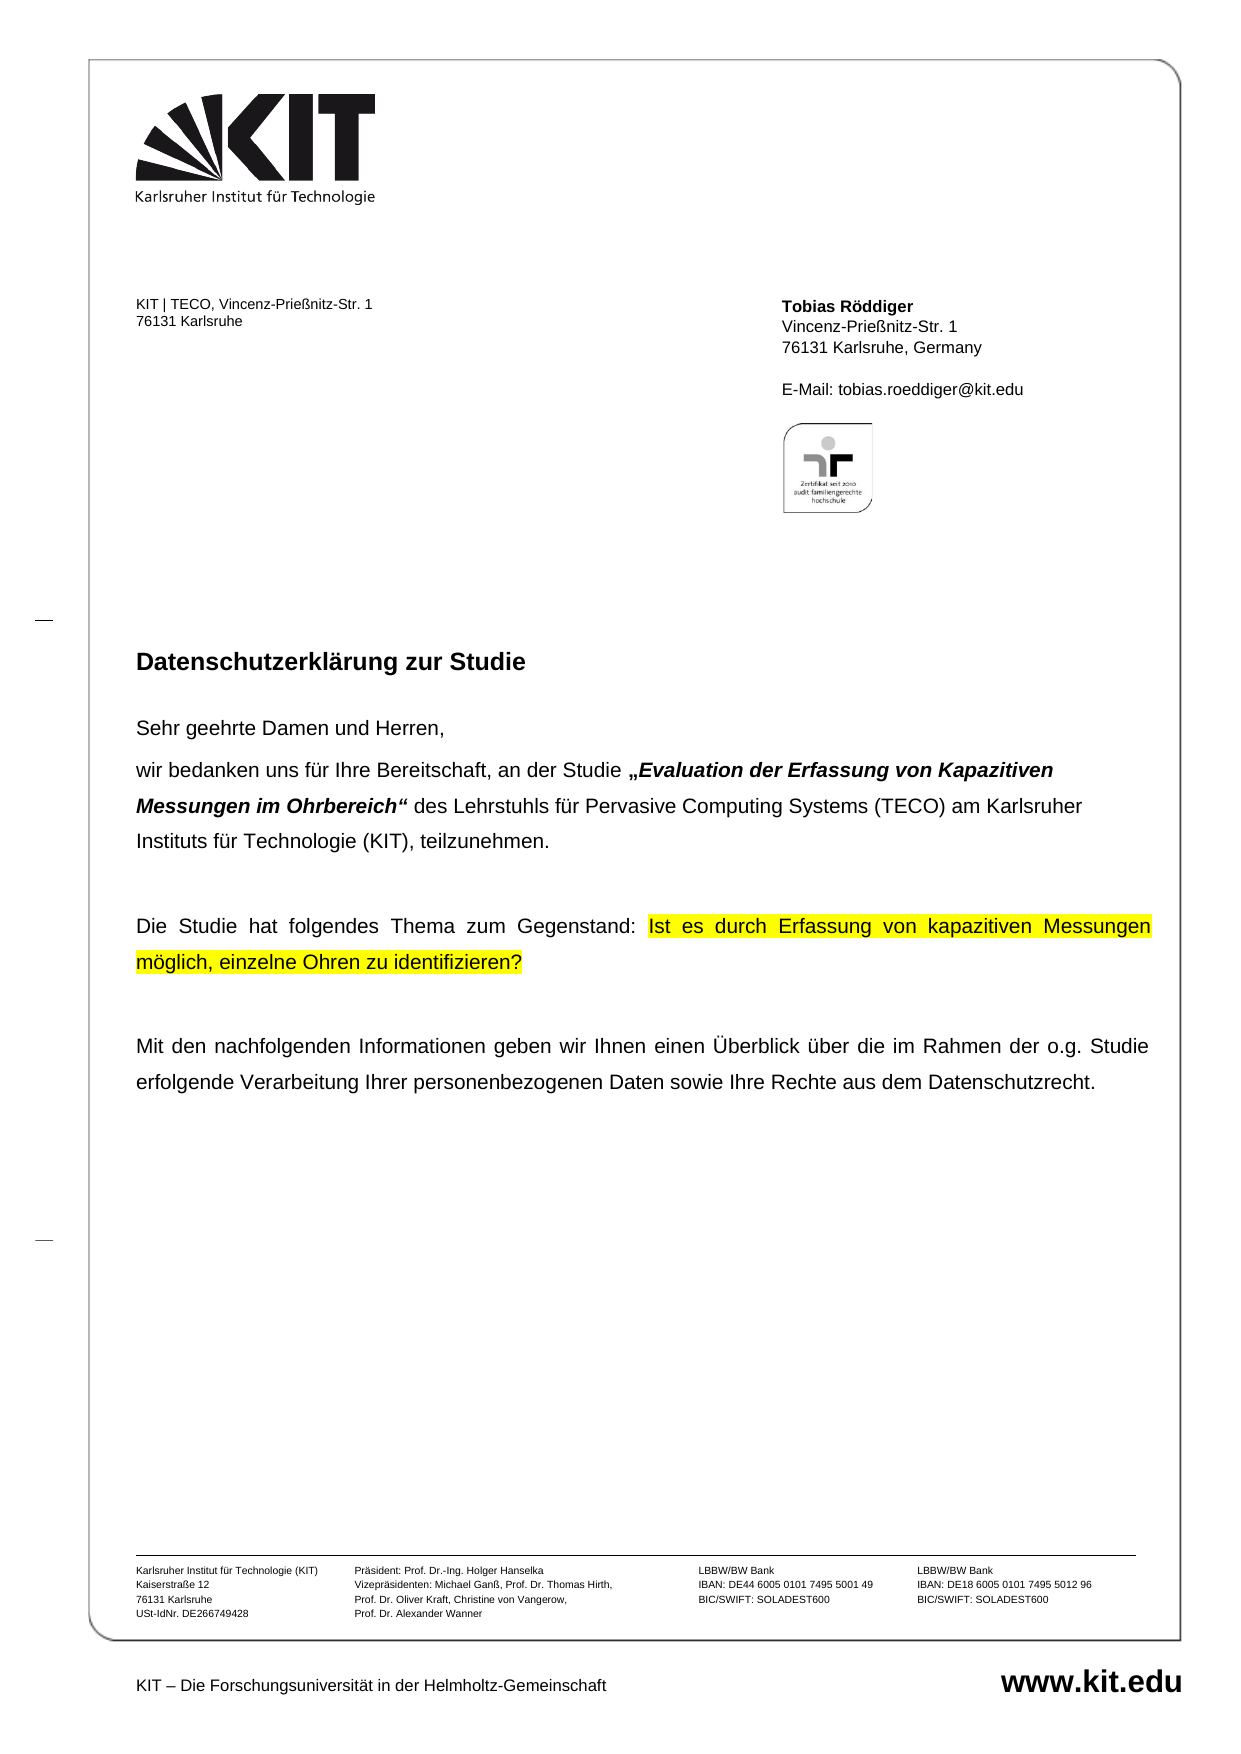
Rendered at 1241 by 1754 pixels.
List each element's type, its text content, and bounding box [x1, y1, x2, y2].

picture [88, 59, 1183, 1643]
text Die Studie hat folgendes Thema zum Gegenstand: Ist es durch Erfassung von kapazitiven Messungen möglich, einzelne Ohren zu identifizieren? [136, 914, 1152, 974]
text Sehr geehrte Damen und Herren, [136, 715, 1152, 739]
text wir bedanken uns für Ihre Bereitschaft, an der Studie „Evaluation der Erfassung von Kapazitiven Messungen im Ohrbereich“ des Lehrstuhls für Pervasive Computing Systems (TECO) am Karlsruher Instituts für Technologie (KIT), teilzunehmen. [136, 757, 1152, 853]
text Datenschutzerklärung zur Studie [136, 154, 1152, 676]
text Mit den nachfolgenden Informationen geben wir Ihnen einen Überblick über die im Rahmen der o.g. Studie erfolgende Verarbeitung Ihrer personenbezogenen Daten sowie Ihre Rechte aus dem Datenschutzrecht. [136, 1034, 1152, 1094]
